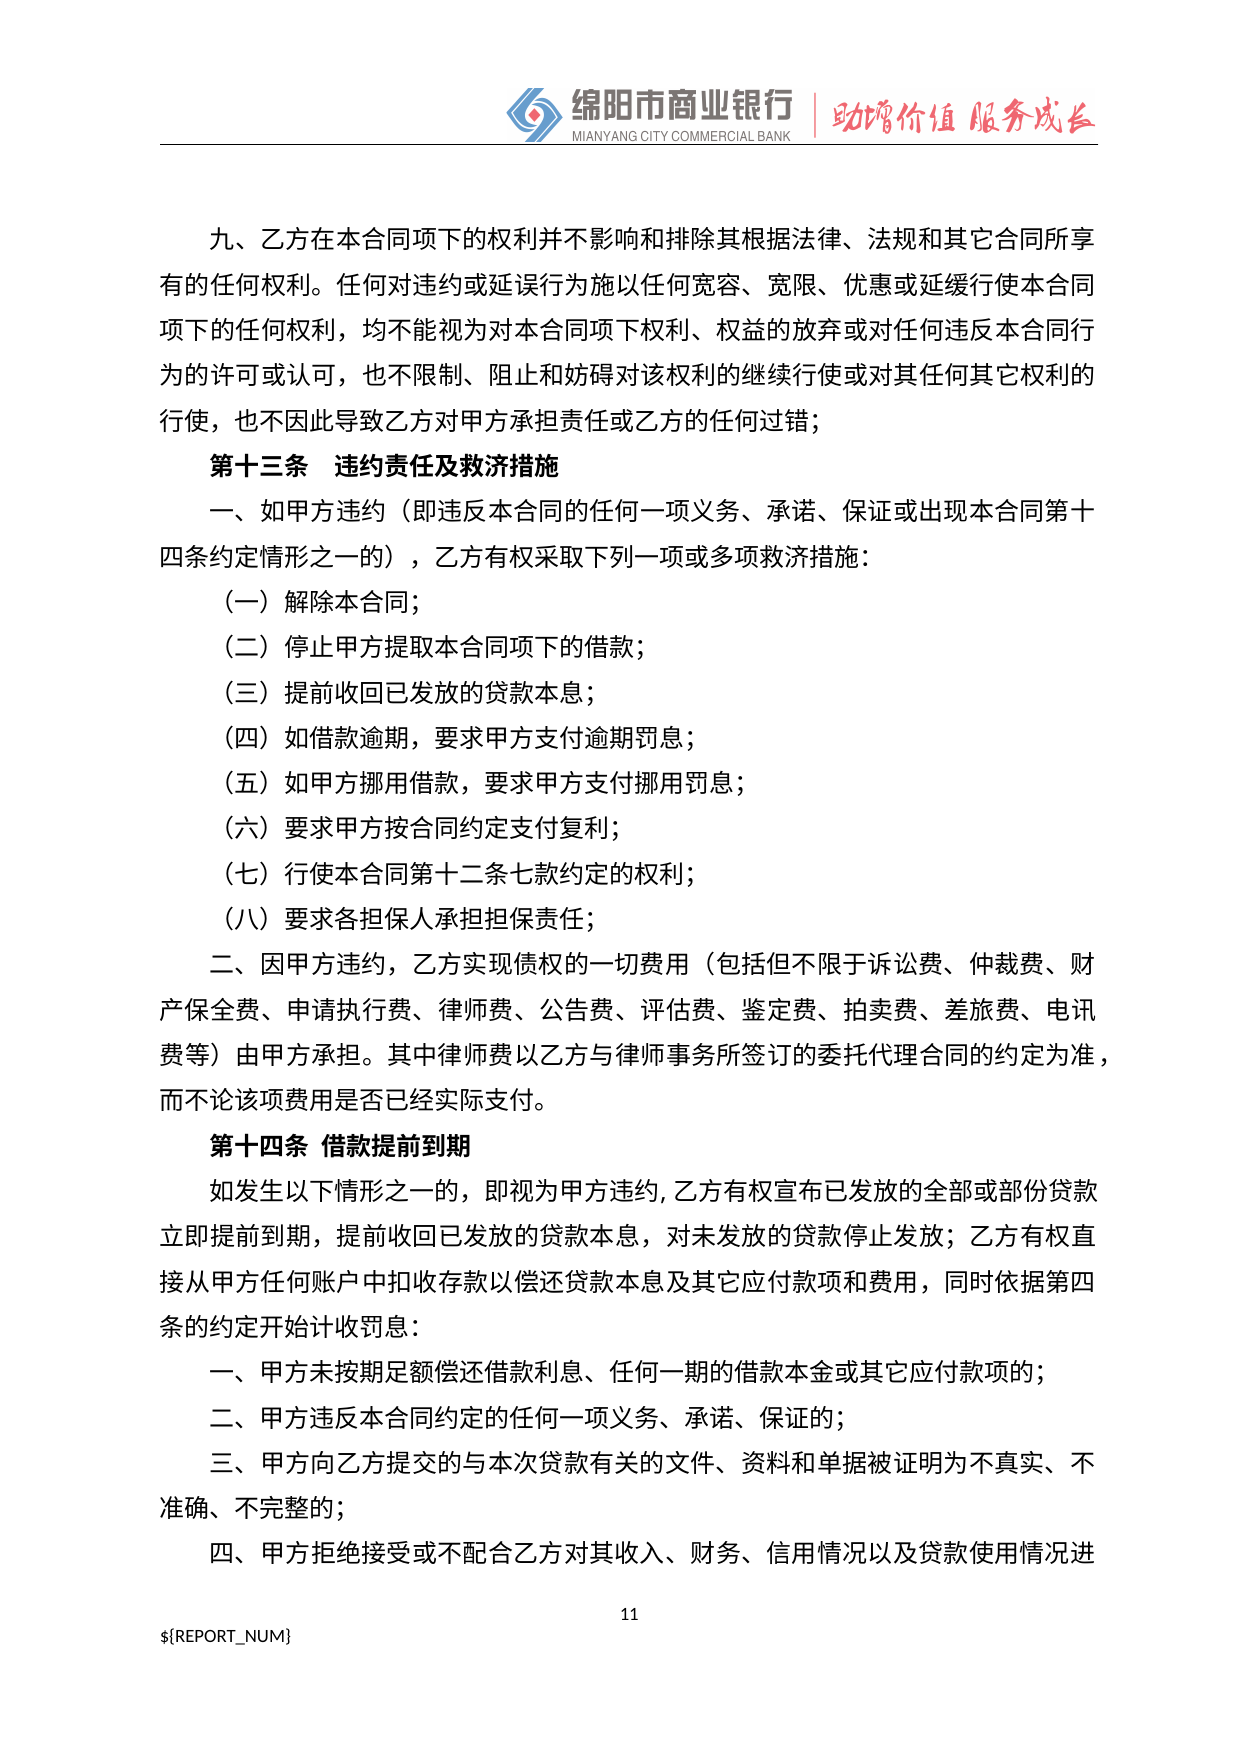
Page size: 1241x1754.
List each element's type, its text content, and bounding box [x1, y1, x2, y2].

text 二、甲方违反本合同约定的任何一项义务、承诺、保证的； [159, 1391, 1098, 1436]
text （二）停止甲方提取本合同项下的借款； [159, 620, 1098, 666]
text 一、如甲方违约（即违反本合同的任何一项义务、承诺、保证或出现本合同第十四条约定情形之一的），乙方有权采取下列一项或多项救济措施： [159, 484, 1098, 575]
text 四、甲方拒绝接受或不配合乙方对其收入、财务、信用情况以及贷款使用情况进行监督、检查的； [159, 1527, 1098, 1572]
text （四）如借款逾期，要求甲方支付逾期罚息； [159, 711, 1098, 756]
text （三）提前收回已发放的贷款本息； [159, 666, 1098, 711]
picture [506, 88, 1096, 142]
text （七）行使本合同第十二条七款约定的权利； [159, 847, 1098, 892]
text （八）要求各担保人承担担保责任； [159, 892, 1098, 938]
text 第十四条 借款提前到期 [159, 1119, 1098, 1164]
text 九、乙方在本合同项下的权利并不影响和排除其根据法律、法规和其它合同所享有的任何权利。任何对违约或延误行为施以任何宽容、宽限、优惠或延缓行使本合同项下的任何权利，均不能视为对本合同项下权利、权益的放弃或对任何违反本合同行为的许可或认可，也不限制、阻止和妨碍对该权利的继续行使或对其任何其它权利的行使，也不因此导致乙方对甲方承担责任或乙方的任何过错； [159, 213, 1098, 439]
text 第十三条 违约责任及救济措施 [159, 439, 1098, 484]
text （五）如甲方挪用借款，要求甲方支付挪用罚息； [159, 756, 1098, 802]
text 如发生以下情形之一的，即视为甲方违约, 乙方有权宣布已发放的全部或部份贷款立即提前到期，提前收回已发放的贷款本息，对未发放的贷款停止发放；乙方有权直接从甲方任何账户中扣收存款以偿还贷款本息及其它应付款项和费用，同时依据第四条的约定开始计收罚息： [159, 1164, 1098, 1345]
text 一、甲方未按期足额偿还借款利息、任何一期的借款本金或其它应付款项的； [159, 1345, 1098, 1391]
text （六）要求甲方按合同约定支付复利； [159, 802, 1098, 847]
text 三、甲方向乙方提交的与本次贷款有关的文件、资料和单据被证明为不真实、不准确、不完整的； [159, 1436, 1098, 1527]
text （一）解除本合同； [159, 575, 1098, 620]
text 二、因甲方违约，乙方实现债权的一切费用（包括但不限于诉讼费、仲裁费、财产保全费、申请执行费、律师费、公告费、评估费、鉴定费、拍卖费、差旅费、电讯费等）由甲方承担。其中律师费以乙方与律师事务所签订的委托代理合同的约定为准，而不论该项费用是否已经实际支付。 [159, 938, 1098, 1119]
